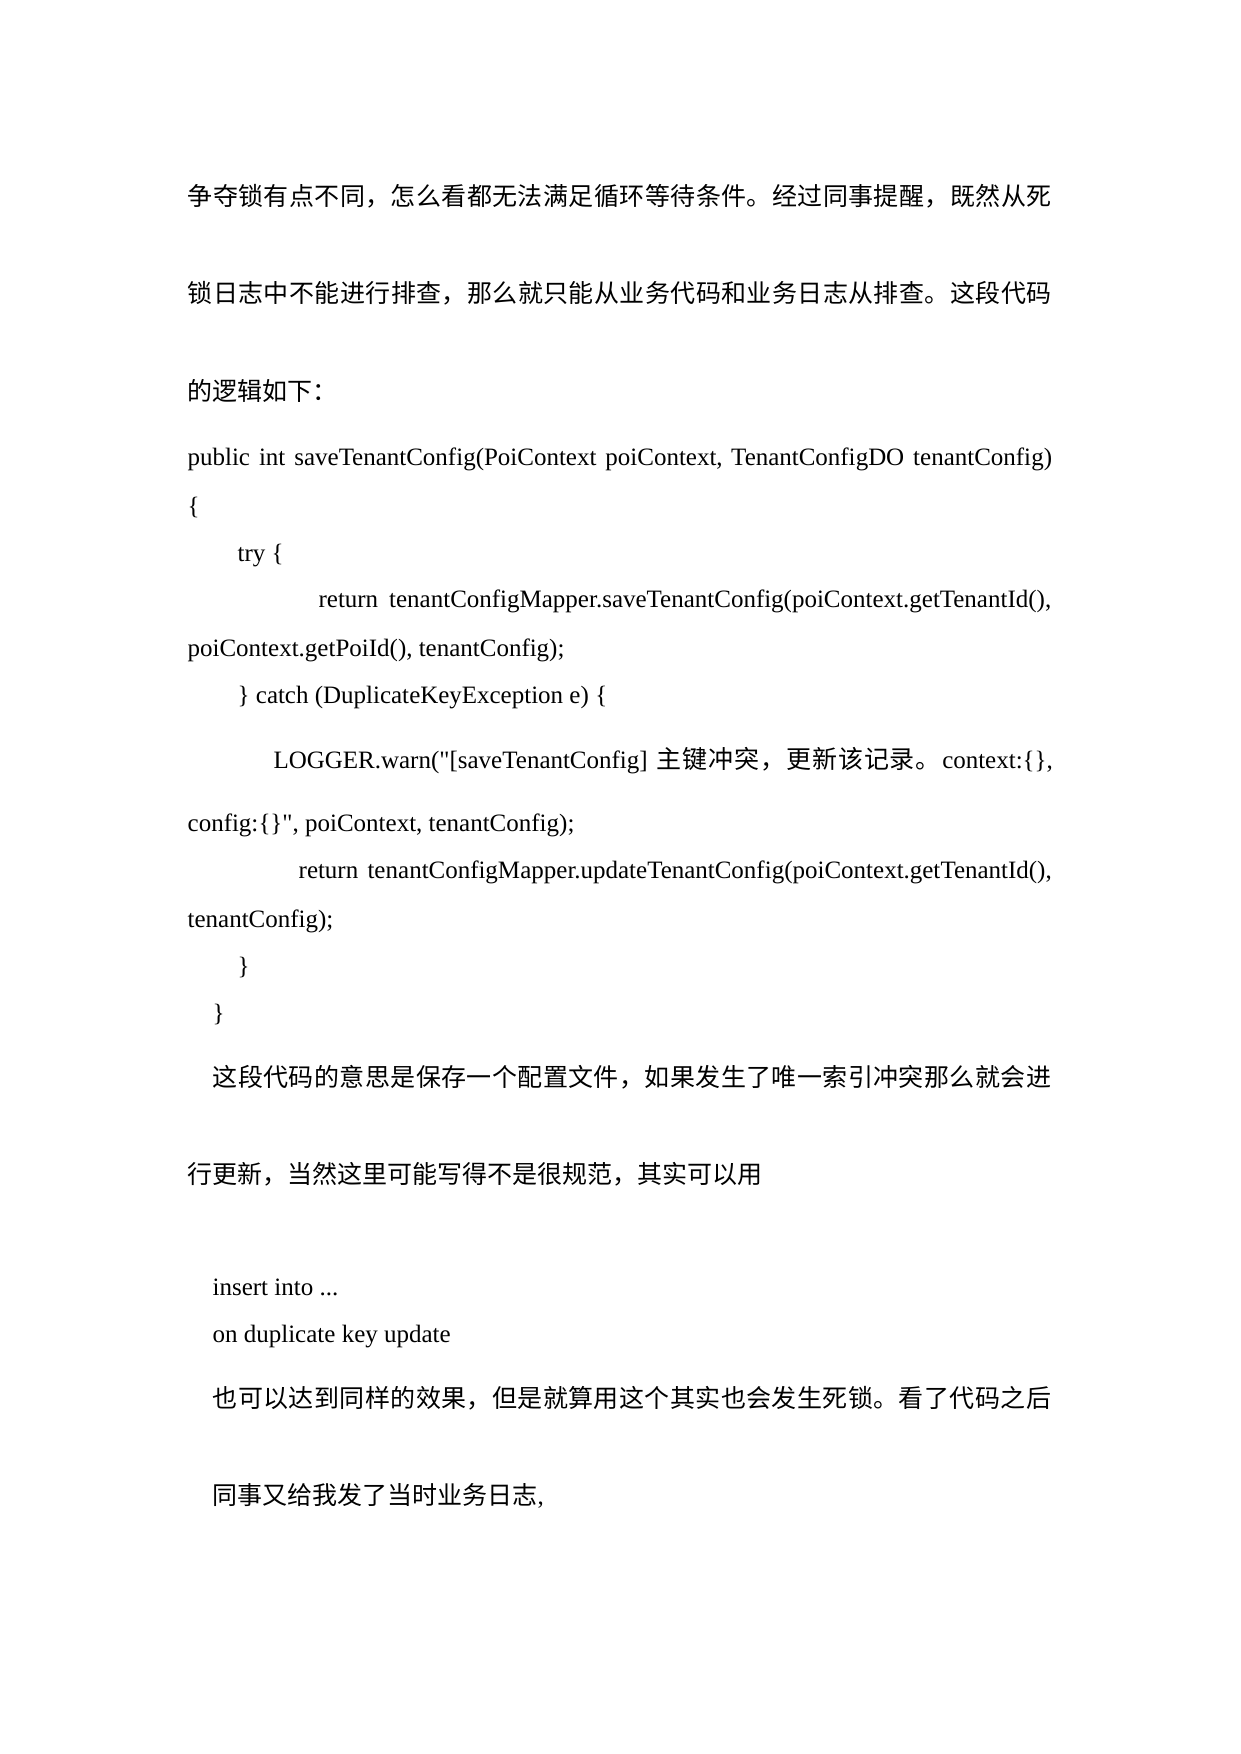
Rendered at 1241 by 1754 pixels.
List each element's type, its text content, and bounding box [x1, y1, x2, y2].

text return tenantConfigMapper.updateTenantConfig(poiContext.getTenantId(), tenantConfig); [187, 853, 1053, 934]
text on duplicate key update [212, 1317, 1053, 1349]
text public int saveTenantConfig(PoiContext poiContext, TenantConfigDO tenantConfig) { [187, 440, 1053, 521]
text 也可以达到同样的效果，但是就算用这个其实也会发生死锁。看了代码之后同事又给我发了当时业务日志, [212, 1364, 1053, 1526]
text LOGGER.warn("[saveTenantConfig] 主键冲突，更新该记录。context:{}, config:{}", poiContext, tenantConfig); [187, 725, 1053, 839]
text try { [187, 536, 1053, 568]
text } [187, 949, 1053, 981]
text 这段代码的意思是保存一个配置文件，如果发生了唯一索引冲突那么就会进行更新，当然这里可能写得不是很规范，其实可以用 [187, 1043, 1053, 1205]
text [187, 162, 1053, 422]
text insert into ... [212, 1270, 1053, 1303]
text return tenantConfigMapper.saveTenantConfig(poiContext.getTenantId(), poiContext.getPoiId(), tenantConfig); [187, 583, 1053, 664]
text } catch (DuplicateKeyException e) { [187, 678, 1053, 711]
text } [187, 996, 1053, 1028]
